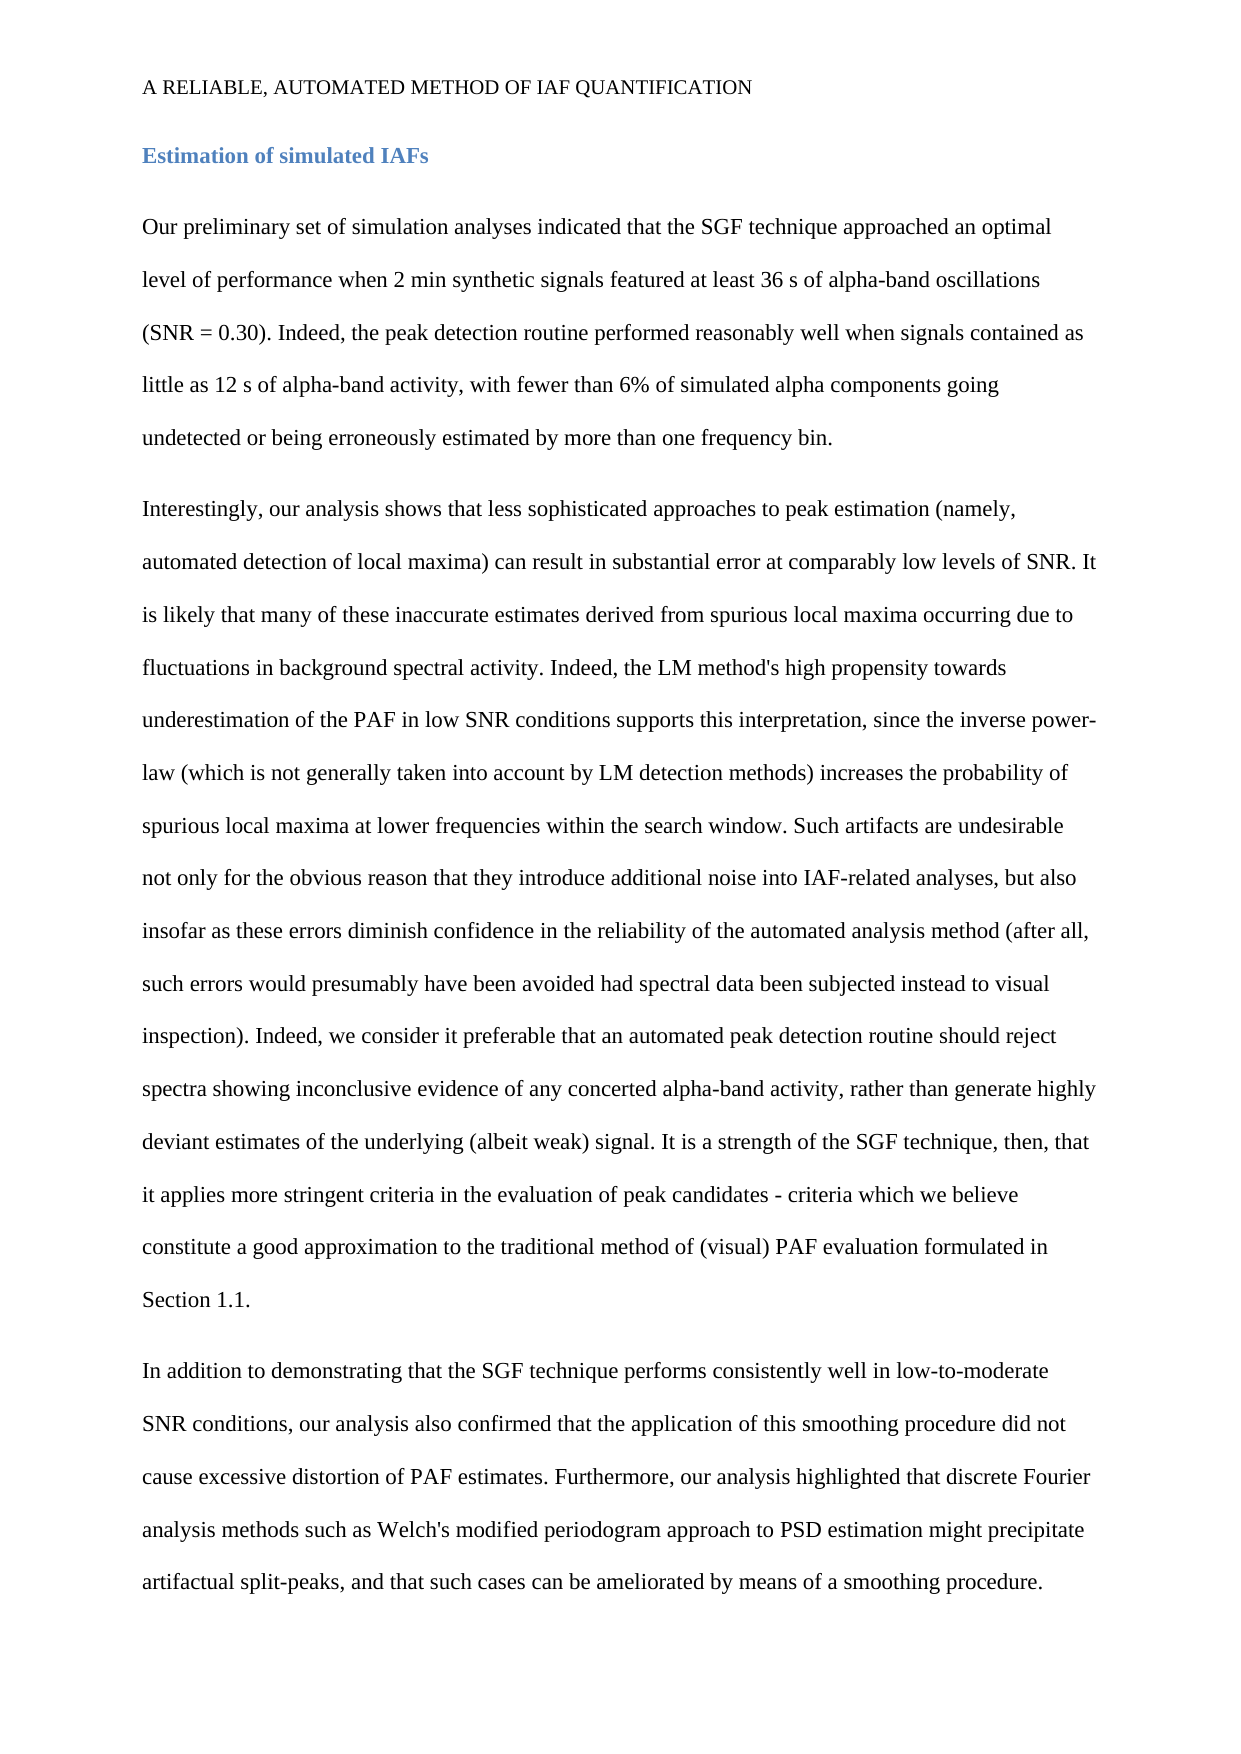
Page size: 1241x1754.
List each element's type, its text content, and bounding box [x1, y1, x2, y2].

text Interestingly, our analysis shows that less sophisticated approaches to peak estimation (namely, automated detection of local maxima) can result in substantial error at comparably low levels of SNR. It is likely that many of these inaccurate estimates derived from spurious local maxima occurring due to fluctuations in background spectral activity. Indeed, the LM method's high propensity towards underestimation of the PAF in low SNR conditions supports this interpretation, since the inverse power-law (which is not generally taken into account by LM detection methods) increases the probability of spurious local maxima at lower frequencies within the search window. Such artifacts are undesirable not only for the obvious reason that they introduce additional noise into IAF-related analyses, but also insofar as these errors diminish confidence in the reliability of the automated analysis method (after all, such errors would presumably have been avoided had spectral data been subjected instead to visual inspection). Indeed, we consider it preferable that an automated peak detection routine should reject spectra showing inconclusive evidence of any concerted alpha-band activity, rather than generate highly deviant estimates of the underlying (albeit weak) signal. It is a strength of the SGF technique, then, that it applies more stringent criteria in the evaluation of peak candidates - criteria which we believe constitute a good approximation to the traditional method of (visual) PAF evaluation formulated in Section 1.1. [142, 496, 1098, 1312]
text Our preliminary set of simulation analyses indicated that the SGF technique approached an optimal level of performance when 2 min synthetic signals featured at least 36 s of alpha-band oscillations (SNR = 0.30). Indeed, the peak detection routine performed reasonably well when signals contained as little as 12 s of alpha-band activity, with fewer than 6% of simulated alpha components going undetected or being erroneously estimated by more than one frequency bin. [142, 213, 1098, 450]
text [142, 1358, 1098, 1595]
subtitle Estimation of simulated IAFs [142, 142, 1098, 168]
